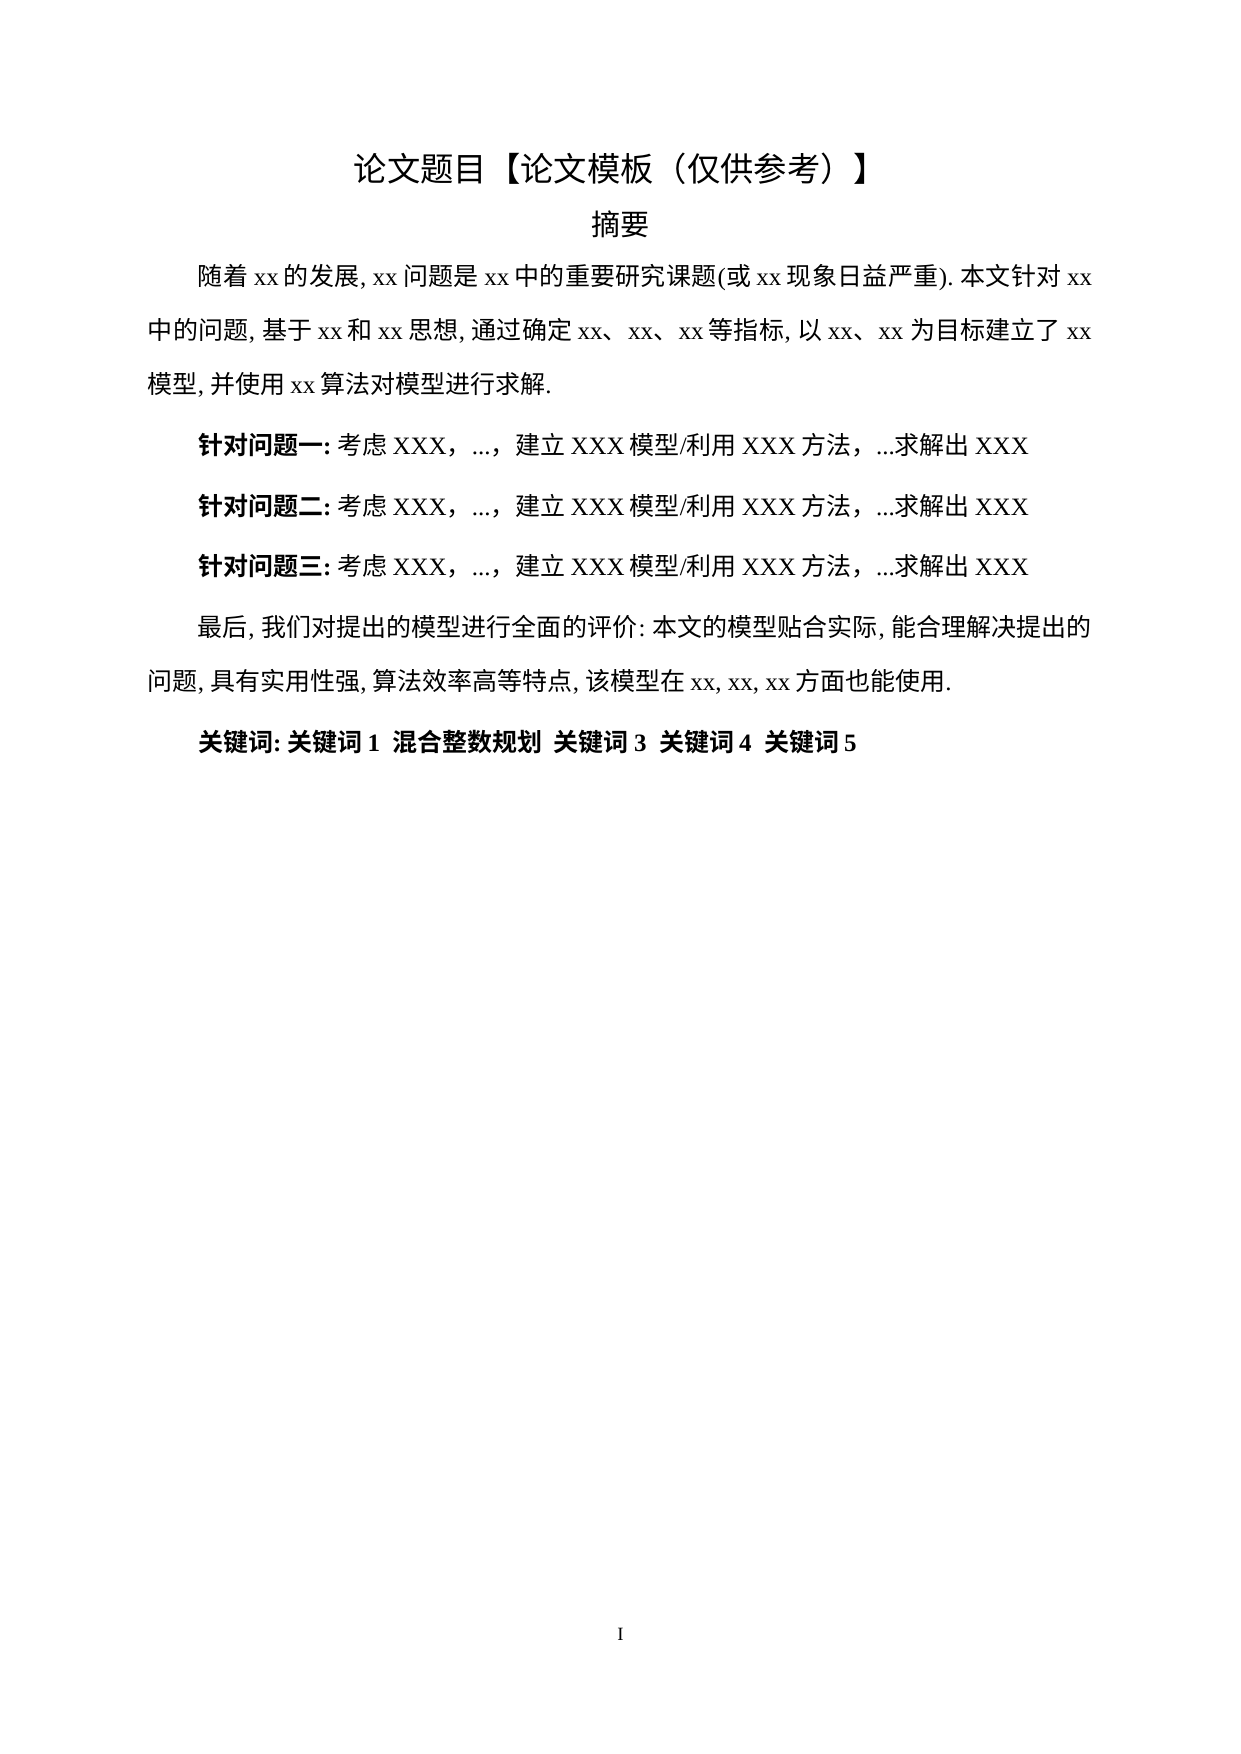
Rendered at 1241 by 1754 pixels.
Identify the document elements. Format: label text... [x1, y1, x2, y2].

text 最后, 我们对提出的模型进行全面的评价: 本文的模型贴合实际, 能合理解决提出的问题, 具有实用性强, 算法效率高等特点, 该模型在xx, xx, xx方面也能使用. [148, 607, 1092, 698]
text 针对问题三: 考虑XXX，...，建立XXX模型/利用XXX方法，...求解出XXX [148, 547, 1092, 583]
title 摘要 [148, 202, 1092, 243]
text 针对问题二: 考虑XXX，...，建立XXX模型/利用XXX方法，...求解出XXX [148, 486, 1092, 522]
text 关键词: 关键词1 混合整数规划 关键词3 关键词4 关键词5 [148, 722, 1092, 758]
title 论文题目【论文模板（仅供参考）】 [148, 148, 1092, 189]
text 随着xx的发展, xx问题是xx中的重要研究课题(或xx现象日益严重). 本文针对xx中的问题, 基于xx和xx思想, 通过确定xx、xx、xx等指标, 以xx、xx 为目标建立了xx模型, 并使用xx算法对模型进行求解. [148, 256, 1092, 401]
text 针对问题一: 考虑XXX，...，建立XXX模型/利用XXX方法，...求解出XXX [148, 425, 1092, 462]
